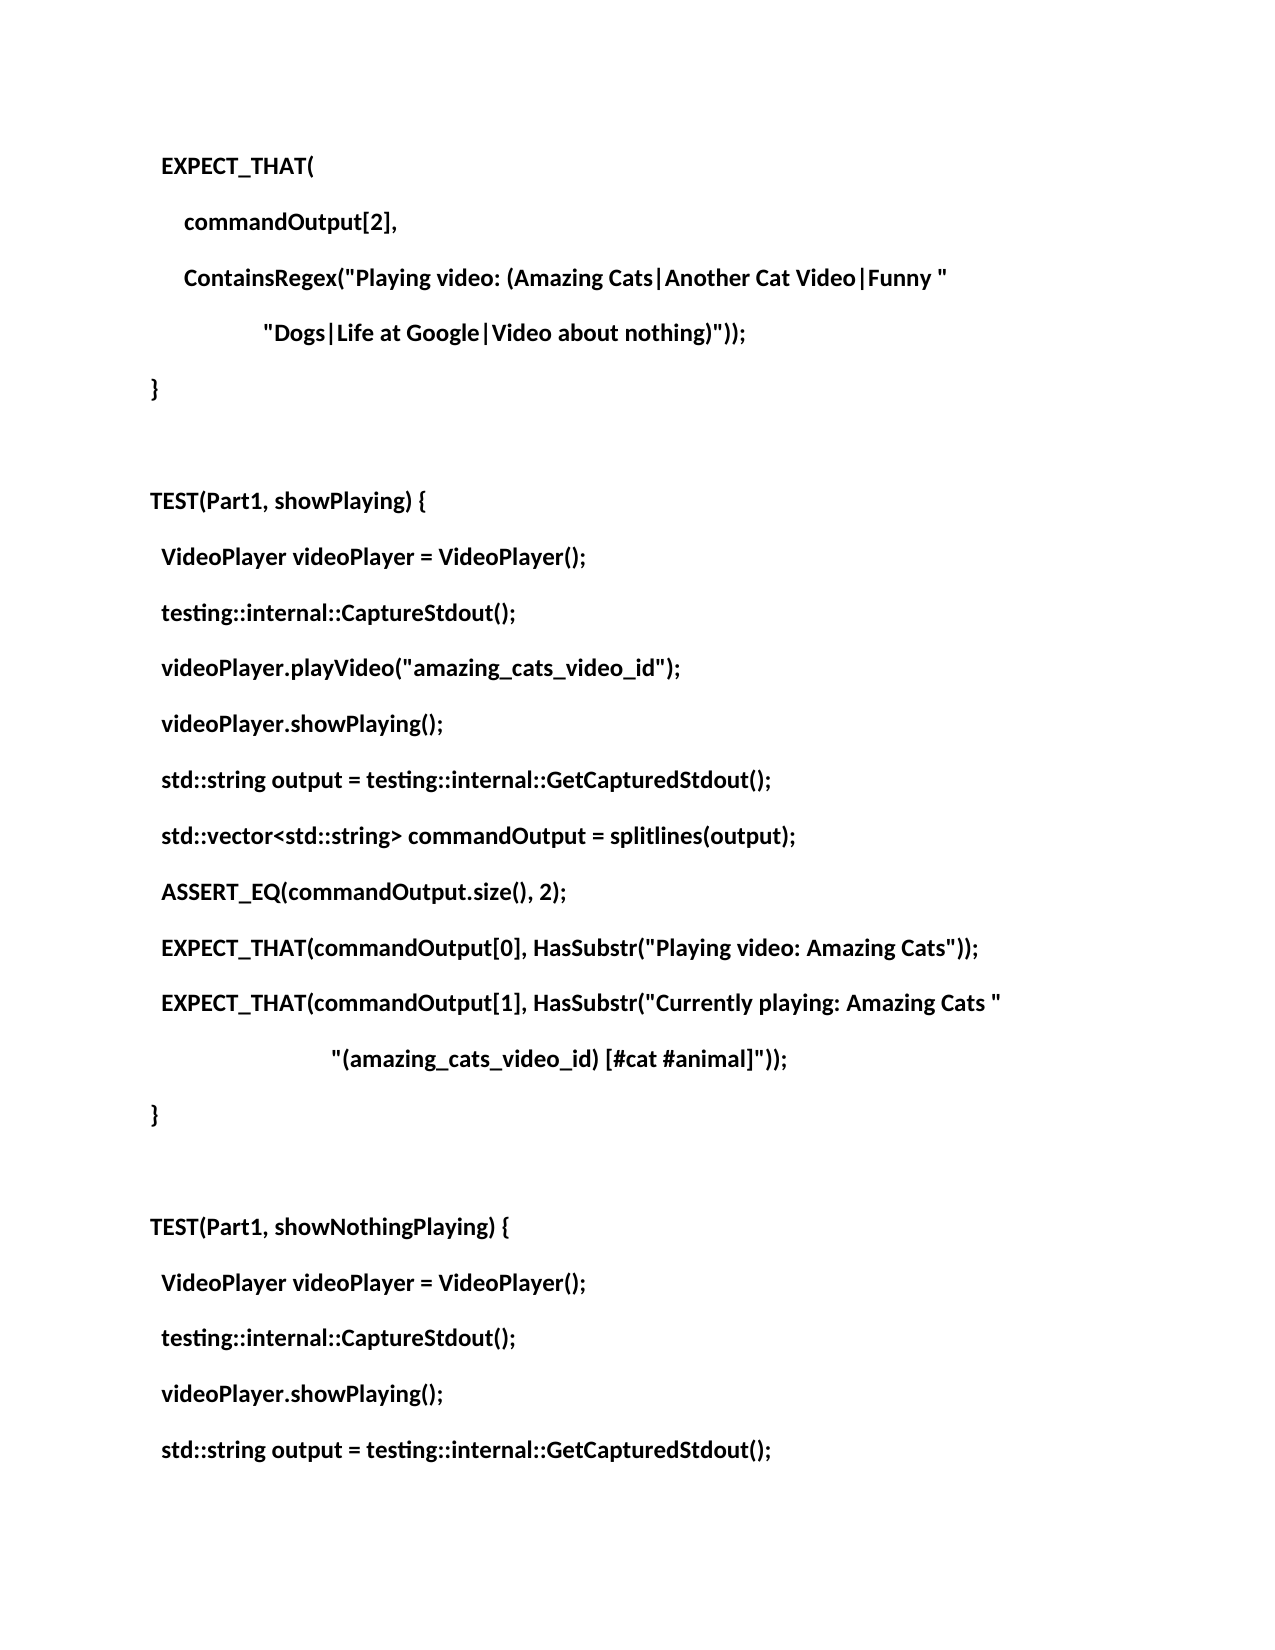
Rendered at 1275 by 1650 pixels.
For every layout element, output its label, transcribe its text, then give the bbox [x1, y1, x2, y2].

text ContainsRegex("Playing video: (Amazing Cats|Another Cat Video|Funny " [150, 262, 1125, 292]
text "Dogs|Life at Google|Video about nothing)")); [150, 317, 1125, 348]
text testing::internal::CaptureStdout(); [150, 597, 1125, 627]
text TEST(Part1, showPlaying) { [150, 485, 1125, 516]
text EXPECT_THAT(commandOutput[0], HasSubstr("Playing video: Amazing Cats")); [150, 932, 1125, 962]
text std::vector<std::string> commandOutput = splitlines(output); [150, 820, 1125, 851]
text videoPlayer.playVideo("amazing_cats_video_id"); [150, 652, 1125, 683]
text VideoPlayer videoPlayer = VideoPlayer(); [150, 1267, 1125, 1297]
text EXPECT_THAT( [150, 150, 1125, 181]
text std::string output = testing::internal::GetCapturedStdout(); [150, 1434, 1125, 1465]
text videoPlayer.showPlaying(); [150, 1378, 1125, 1409]
text testing::internal::CaptureStdout(); [150, 1322, 1125, 1353]
text VideoPlayer videoPlayer = VideoPlayer(); [150, 541, 1125, 571]
text EXPECT_THAT(commandOutput[1], HasSubstr("Currently playing: Amazing Cats " [150, 987, 1125, 1018]
text std::string output = testing::internal::GetCapturedStdout(); [150, 764, 1125, 795]
text "(amazing_cats_video_id) [#cat #animal]")); [150, 1043, 1125, 1074]
text TEST(Part1, showNothingPlaying) { [150, 1211, 1125, 1241]
text ASSERT_EQ(commandOutput.size(), 2); [150, 876, 1125, 906]
text commandOutput[2], [150, 206, 1125, 236]
text videoPlayer.showPlaying(); [150, 708, 1125, 739]
text } [150, 373, 1125, 404]
text } [150, 1099, 1125, 1130]
